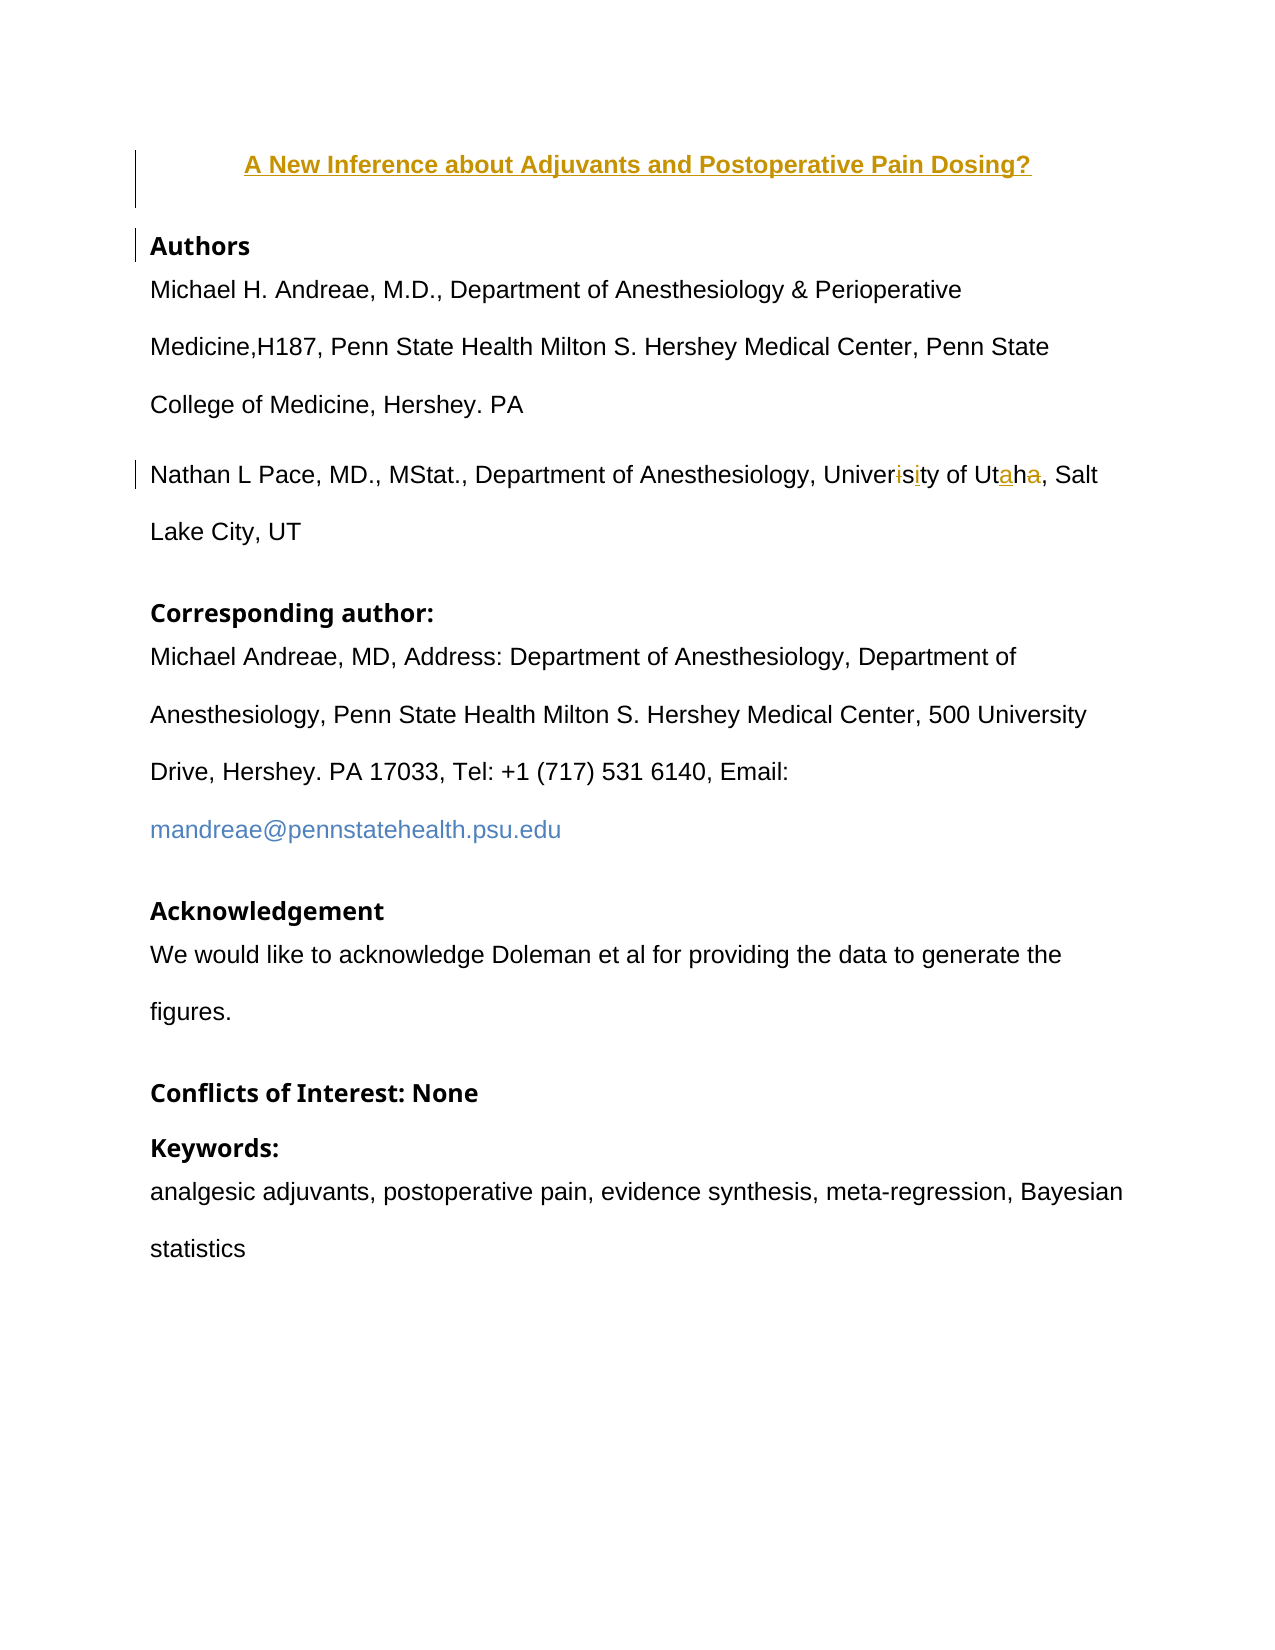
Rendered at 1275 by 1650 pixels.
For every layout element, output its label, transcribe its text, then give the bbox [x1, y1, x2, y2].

text We would like to acknowledge Doleman et al for providing the data to generate the figures. [150, 940, 1125, 1026]
text Nathan L Pace, MD., MStat., Department of Anesthesiology, Universty of Uth, Salt Lake City, UT [150, 460, 1125, 546]
text Michael Andreae, MD, Address: Department of Anesthesiology, Department of Anesthesiology, Penn State Health Milton S. Hershey Medical Center, 500 University Drive, Hershey. PA 17033, Tel: +1 (717) 531 6140, Email: mandreae@pennstatehealth.psu.edu [150, 642, 1125, 843]
subtitle Authors [150, 228, 1125, 262]
subtitle Acknowledgement [150, 893, 1125, 927]
subtitle Corresponding author: [150, 596, 1125, 630]
text Michael H. Andreae, M.D., Department of Anesthesiology & Perioperative Medicine,H187, Penn State Health Milton S. Hershey Medical Center, Penn State College of Medicine, Hershey. PA [150, 275, 1125, 419]
subtitle Conflicts of Interest: None [150, 1076, 1125, 1109]
text analgesic adjuvants, postoperative pain, evidence synthesis, meta-regression, Bayesian statistics [150, 1177, 1125, 1263]
subtitle Keywords: [150, 1130, 1125, 1164]
